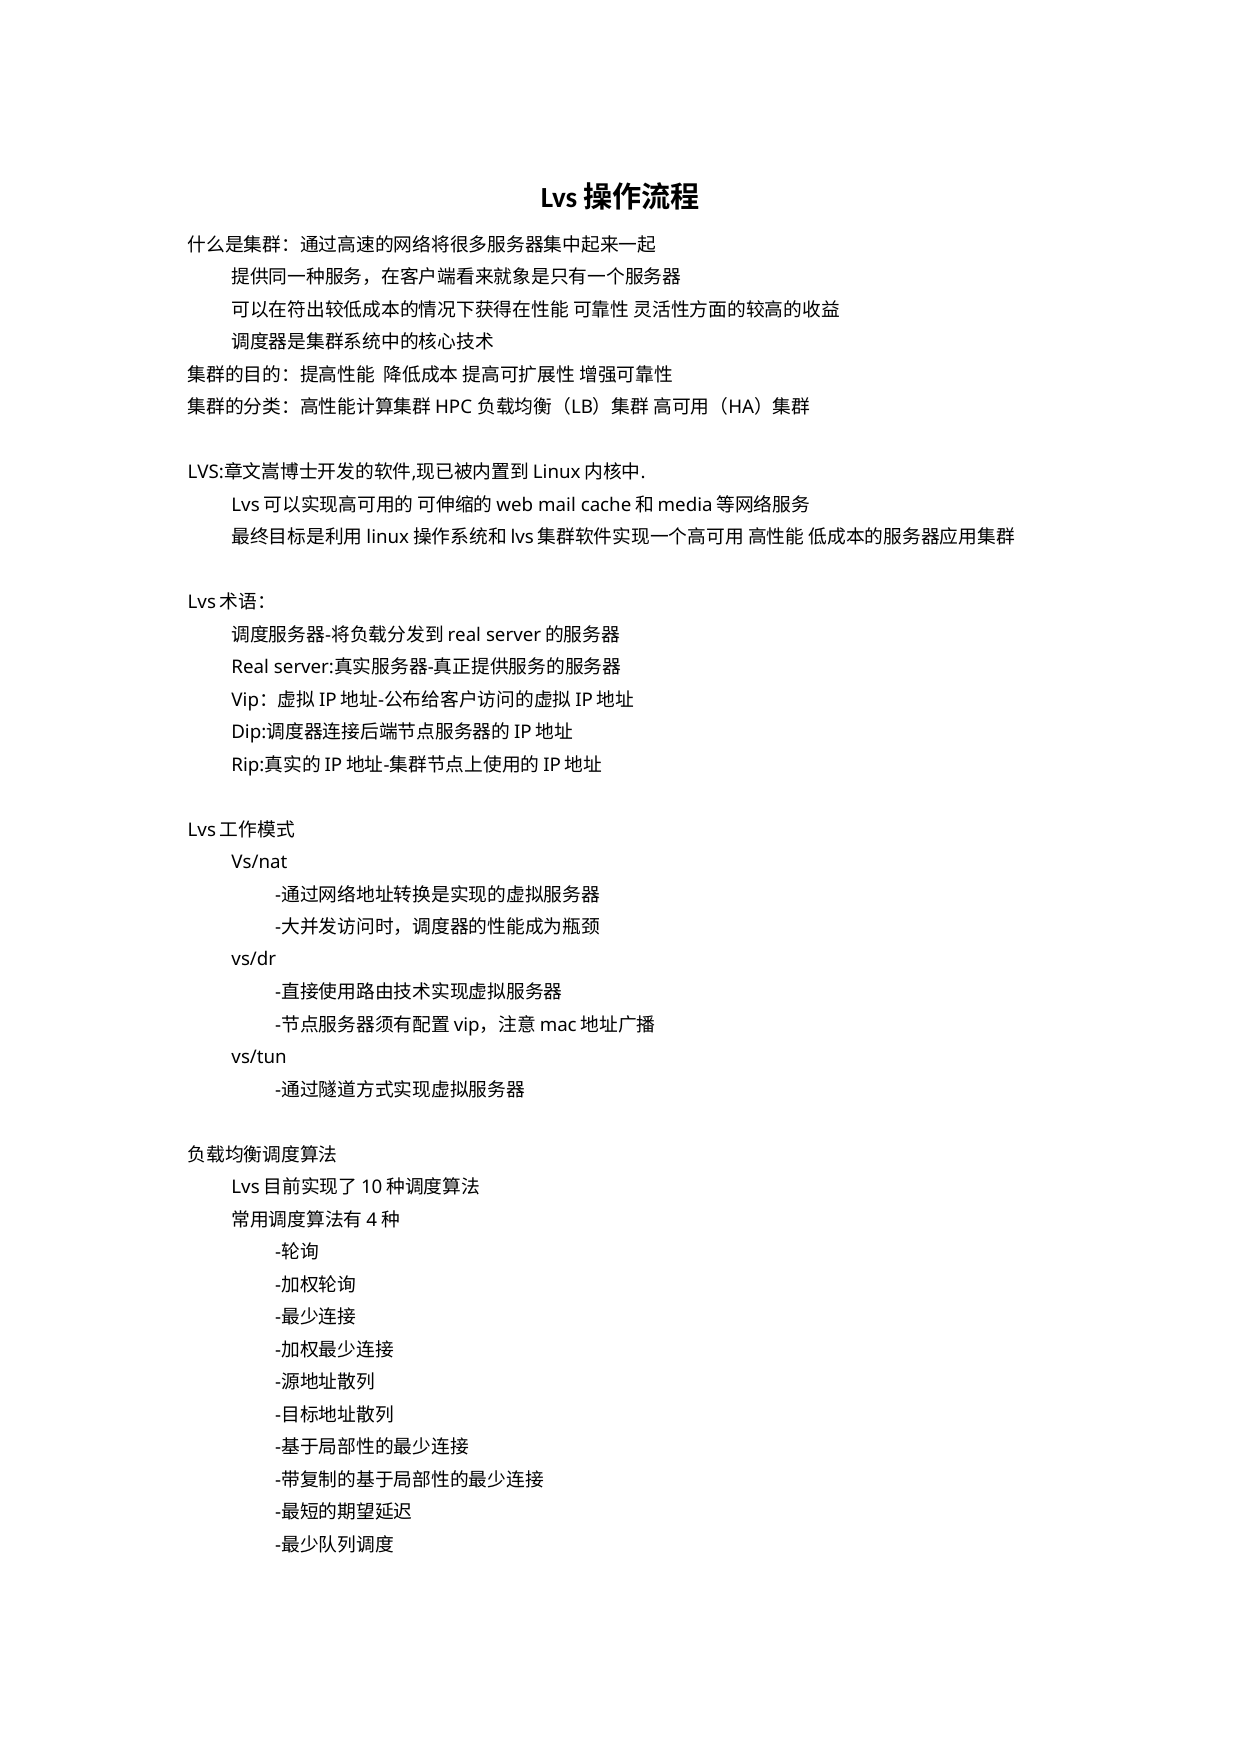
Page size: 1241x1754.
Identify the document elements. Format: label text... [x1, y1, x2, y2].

text 最终目标是利用linux操作系统和lvs集群软件实现一个高可用 高性能 低成本的服务器应用集群 [187, 519, 1053, 552]
text Lvs工作模式 [187, 812, 1053, 844]
text -基于局部性的最少连接 [231, 1429, 1053, 1462]
text Lvs可以实现高可用的 可伸缩的web mail cache和media等网络服务 [187, 487, 1053, 519]
text Rip:真实的IP地址-集群节点上使用的IP地址 [187, 747, 1053, 779]
text Lvs术语： [187, 584, 1053, 617]
text Vs/nat [187, 844, 1053, 877]
text 调度器是集群系统中的核心技术 [187, 324, 1053, 357]
text 集群的目的：提高性能 降低成本 提高可扩展性 增强可靠性 [187, 357, 1053, 389]
text vs/dr [187, 942, 1053, 974]
text -直接使用路由技术实现虚拟服务器 [231, 974, 1053, 1007]
text Real server:真实服务器-真正提供服务的服务器 [187, 649, 1053, 682]
text Vip：虚拟IP地址-公布给客户访问的虚拟IP地址 [187, 682, 1053, 714]
text -通过网络地址转换是实现的虚拟服务器 [231, 877, 1053, 909]
text 调度服务器-将负载分发到real server的服务器 [187, 617, 1053, 649]
text -源地址散列 [231, 1364, 1053, 1397]
text -轮询 [231, 1234, 1053, 1267]
text 负载均衡调度算法 [187, 1137, 1053, 1169]
text -大并发访问时，调度器的性能成为瓶颈 [231, 909, 1053, 942]
text 可以在符出较低成本的情况下获得在性能 可靠性 灵活性方面的较高的收益 [187, 292, 1053, 324]
text 集群的分类：高性能计算集群HPC 负载均衡（LB）集群 高可用（HA）集群 [187, 389, 1053, 422]
text -带复制的基于局部性的最少连接 [231, 1462, 1053, 1494]
text -通过隧道方式实现虚拟服务器 [231, 1072, 1053, 1104]
text Lvs操作流程 [187, 162, 1053, 227]
text -最少连接 [231, 1299, 1053, 1332]
text -最少队列调度 [231, 1527, 1053, 1559]
text -节点服务器须有配置vip，注意mac地址广播 [231, 1007, 1053, 1039]
text -加权最少连接 [231, 1332, 1053, 1364]
text 常用调度算法有4种 [187, 1202, 1053, 1234]
text vs/tun [187, 1039, 1053, 1072]
text -目标地址散列 [231, 1397, 1053, 1429]
text 提供同一种服务，在客户端看来就象是只有一个服务器 [187, 259, 1053, 292]
text -最短的期望延迟 [231, 1494, 1053, 1527]
text Dip:调度器连接后端节点服务器的IP地址 [187, 714, 1053, 747]
text Lvs目前实现了10种调度算法 [187, 1169, 1053, 1202]
text 什么是集群：通过高速的网络将很多服务器集中起来一起 [187, 227, 1053, 259]
text -加权轮询 [231, 1267, 1053, 1299]
text LVS:章文嵩博士开发的软件,现已被内置到Linux内核中. [187, 454, 1053, 487]
